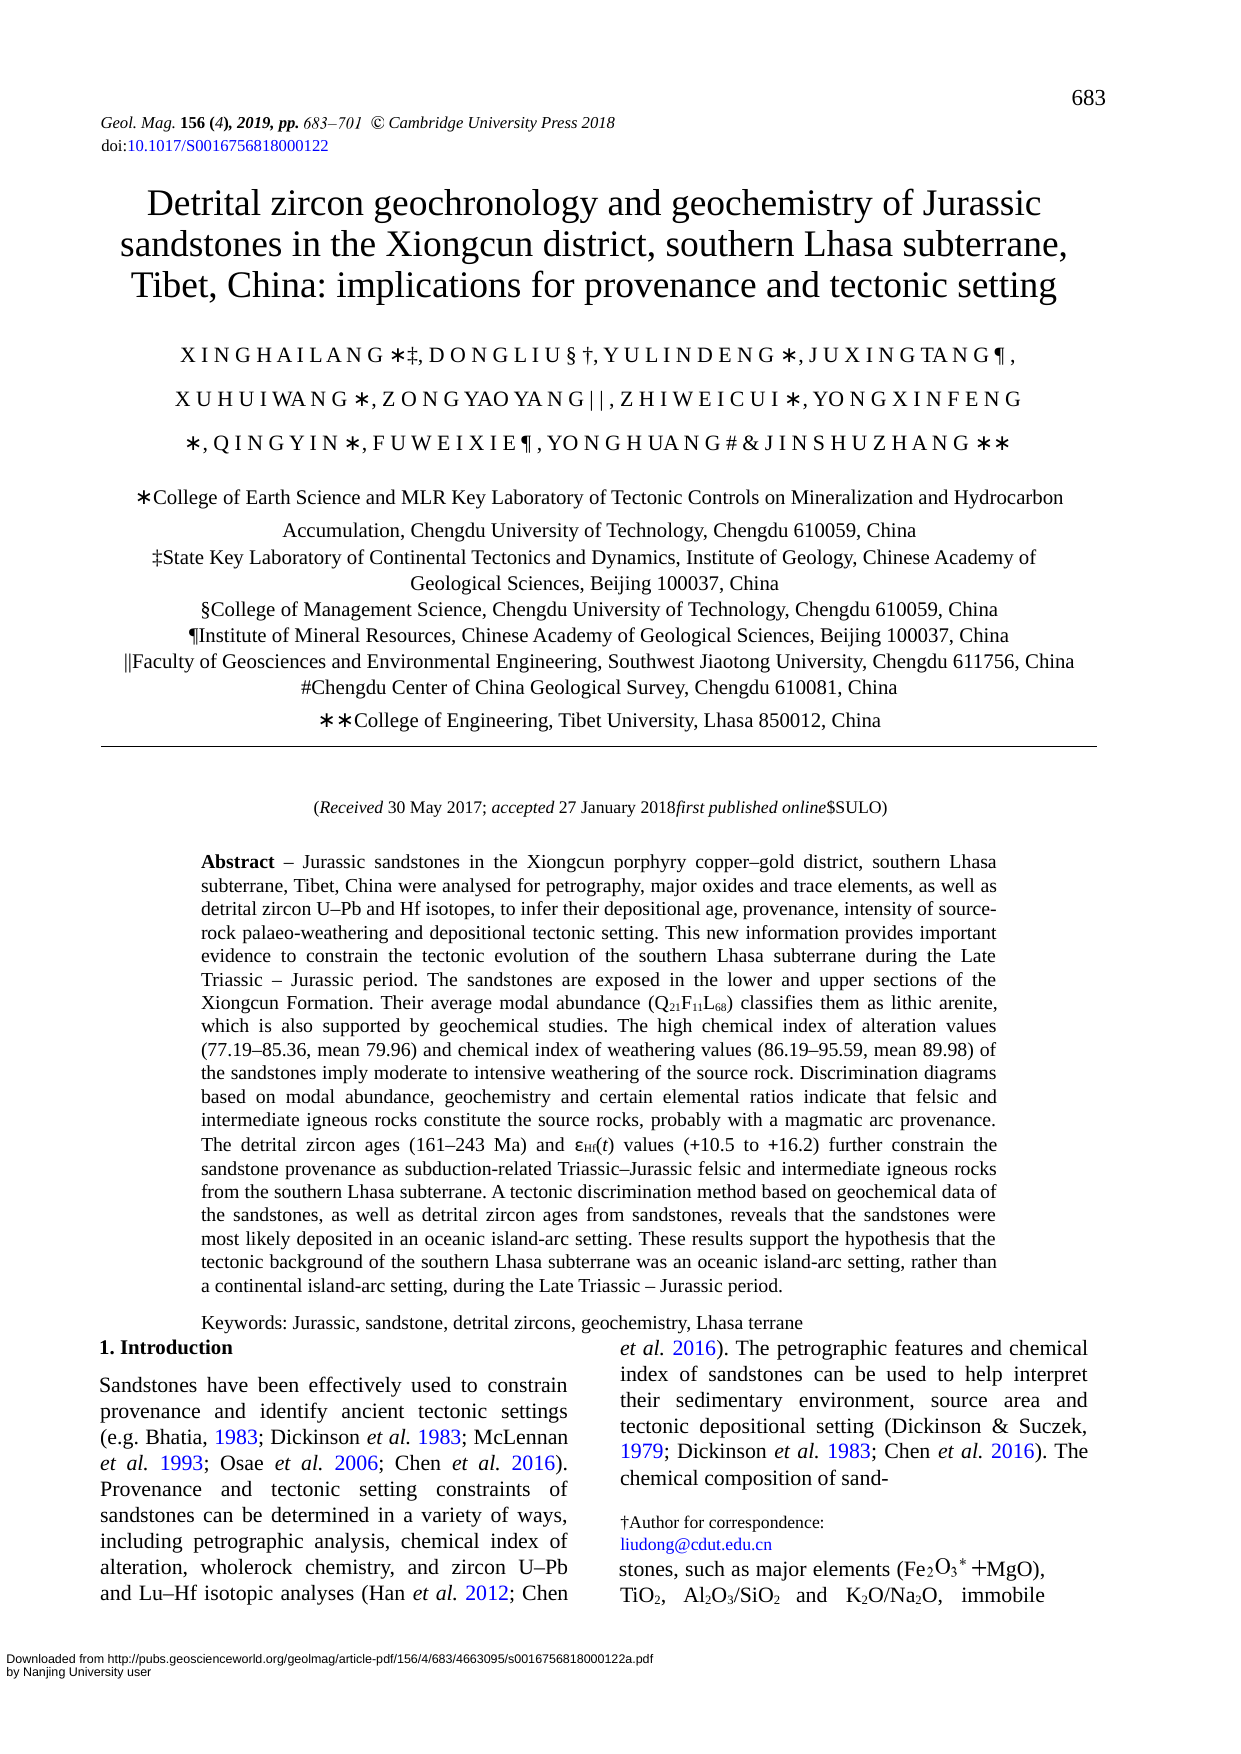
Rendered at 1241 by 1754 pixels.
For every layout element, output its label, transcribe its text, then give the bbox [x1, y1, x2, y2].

text ||Faculty of Geosciences and Environmental Engineering, Southwest Jiaotong University, Chengdu 611756, China [110, 649, 1088, 673]
text Sandstones have been effectively used to constrain provenance and identify ancient tectonic settings (e.g. Bhatia, 1983; Dickinson et al. 1983; McLennan et al. 1993; Osae et al. 2006; Chen et al. 2016). Provenance and tectonic setting constraints of sandstones can be determined in a variety of ways, including petrographic analysis, chemical index of alteration, wholerock chemistry, and zircon U–Pb and Lu–Hf isotopic analyses (Han et al. 2012; Chen et al. 2016). The petrographic features and chemical index of sandstones can be used to help interpret their sedimentary environment, source area and tectonic depositional setting (Dickinson & Suczek, 1979; Dickinson et al. 1983; Chen et al. 2016). The chemical composition of sand- [99, 1372, 568, 1605]
text ∗College of Earth Science and MLR Key Laboratory of Tectonic Controls on Mineralization and Hydrocarbon [110, 483, 1088, 510]
text ‡State Key Laboratory of Continental Tectonics and Dynamics, Institute of Geology, Chinese Academy of Geological Sciences, Beijing 100037, China [110, 544, 1078, 595]
text Sandstones have been effectively used to constrain provenance and identify ancient tectonic settings (e.g. Bhatia, 1983; Dickinson et al. 1983; McLennan et al. 1993; Osae et al. 2006; Chen et al. 2016). Provenance and tectonic setting constraints of sandstones can be determined in a variety of ways, including petrographic analysis, chemical index of alteration, wholerock chemistry, and zircon U–Pb and Lu–Hf isotopic analyses (Han et al. 2012; Chen et al. 2016). The petrographic features and chemical index of sandstones can be used to help interpret their sedimentary environment, source area and tectonic depositional setting (Dickinson & Suczek, 1979; Dickinson et al. 1983; Chen et al. 2016). The chemical composition of sand- [619, 1335, 1088, 1490]
text Abstract – Jurassic sandstones in the Xiongcun porphyry copper–gold district, southern Lhasa subterrane, Tibet, China were analysed for petrography, major oxides and trace elements, as well as detrital zircon U–Pb and Hf isotopes, to infer their depositional age, provenance, intensity of source-rock palaeo-weathering and depositional tectonic setting. This new information provides important evidence to constrain the tectonic evolution of the southern Lhasa subterrane during the Late Triassic – Jurassic period. The sandstones are exposed in the lower and upper sections of the Xiongcun Formation. Their average modal abundance (Q21F11L68) classifies them as lithic arenite, which is also supported by geochemical studies. The high chemical index of alteration values (77.19–85.36, mean 79.96) and chemical index of weathering values (86.19–95.59, mean 89.98) of the sandstones imply moderate to intensive weathering of the source rock. Discrimination diagrams based on modal abundance, geochemistry and certain elemental ratios indicate that felsic and intermediate igneous rocks constitute the source rocks, probably with a magmatic arc provenance. The detrital zircon ages (161–243 Ma) and εHf(t) values (+10.5 to +16.2) further constrain the sandstone provenance as subduction-related Triassic–Jurassic felsic and intermediate igneous rocks from the southern Lhasa subterrane. A tectonic discrimination method based on geochemical data of the sandstones, as well as detrital zircon ages from sandstones, reveals that the sandstones were most likely deposited in an oceanic island-arc setting. These results support the hypothesis that the tectonic background of the southern Lhasa subterrane was an oceanic island-arc setting, rather than a continental island-arc setting, during the Late Triassic – Jurassic period. [201, 850, 998, 1296]
text (Received 30 May 2017; accepted 27 January 2018first published online$SULO) [113, 796, 1088, 817]
subtitle 1. Introduction [99, 1335, 568, 1359]
text Keywords: Jurassic, sandstone, detrital zircons, geochemistry, Lhasa terrane [201, 1311, 1088, 1334]
text #Chengdu Center of China Geological Survey, Chengdu 610081, China [110, 675, 1088, 699]
text Detrital zircon geochronology and geochemistry of Jurassic sandstones in the Xiongcun district, southern Lhasa subterrane, Tibet, China: implications for provenance and tectonic setting [100, 182, 1088, 305]
text Accumulation, Chengdu University of Technology, Chengdu 610059, China [110, 518, 1088, 542]
subtitle X I N G H A I L A N G ∗‡, D O N G L I U § †, Y U L I N D E N G ∗, J U X I N G TA N G ¶ , X U H U I WA N G ∗, Z O N G YAO YA N G | | , Z H I W E I C U I ∗, YO N G X I N F E N G ∗, Q I N G Y I N ∗, F U W E I X I E ¶ , YO N G H UA N G # & J I N S H U Z H A N G ∗∗ [174, 341, 1021, 456]
text ∗∗College of Engineering, Tibet University, Lhasa 850012, China [110, 706, 1088, 733]
text Geol. Mag. 156 (4), 2019, pp. Cambridge University Press 2018 doi:10.1017/S0016756818000122 [100, 113, 840, 155]
picture [926, 1557, 987, 1577]
table_header †Author for correspondence: liudong@cdut.edu.cn [620, 1510, 980, 1556]
text ¶Institute of Mineral Resources, Chinese Academy of Geological Sciences, Beijing 100037, China [110, 623, 1088, 647]
picture [303, 115, 384, 129]
text §College of Management Science, Chengdu University of Technology, Chengdu 610059, China [110, 597, 1088, 621]
